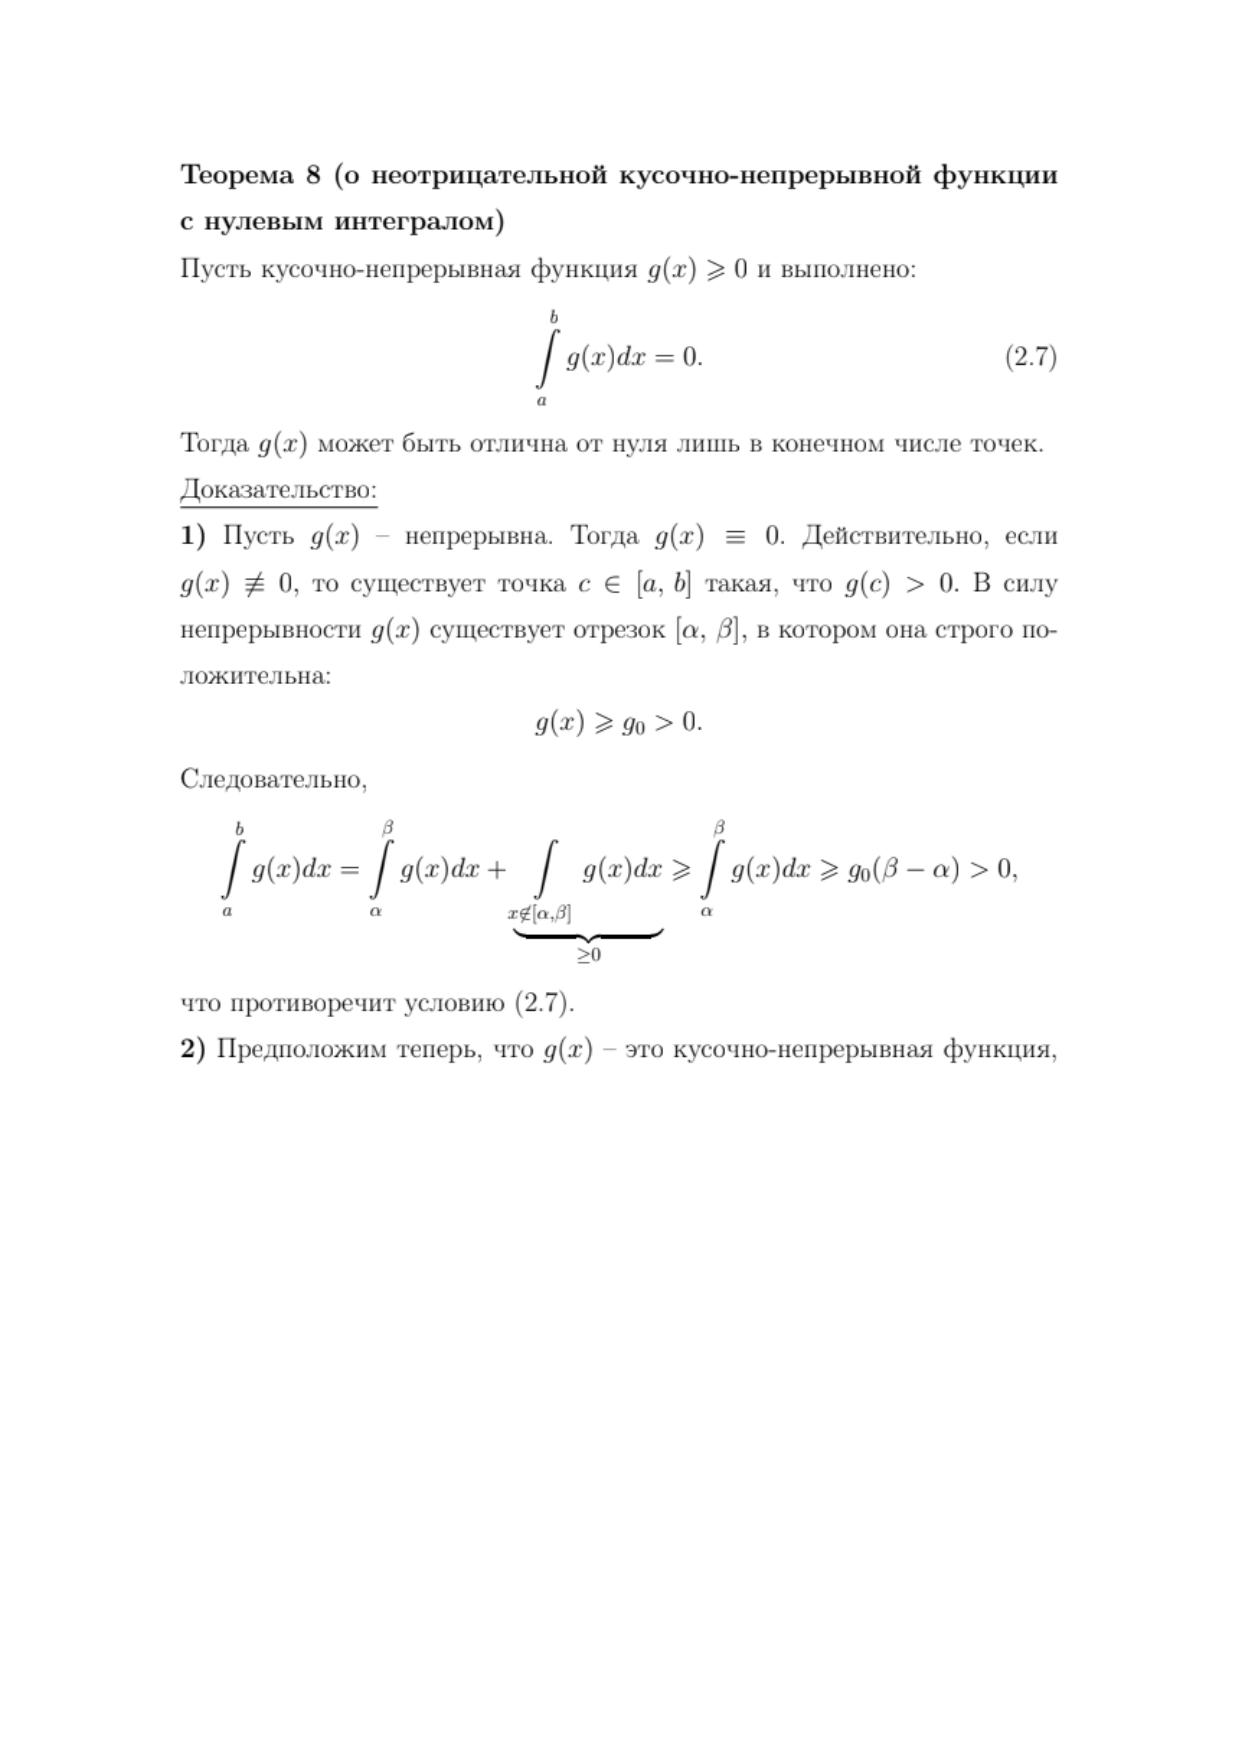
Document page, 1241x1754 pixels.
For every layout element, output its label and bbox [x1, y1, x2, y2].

picture [150, 150, 1091, 1092]
